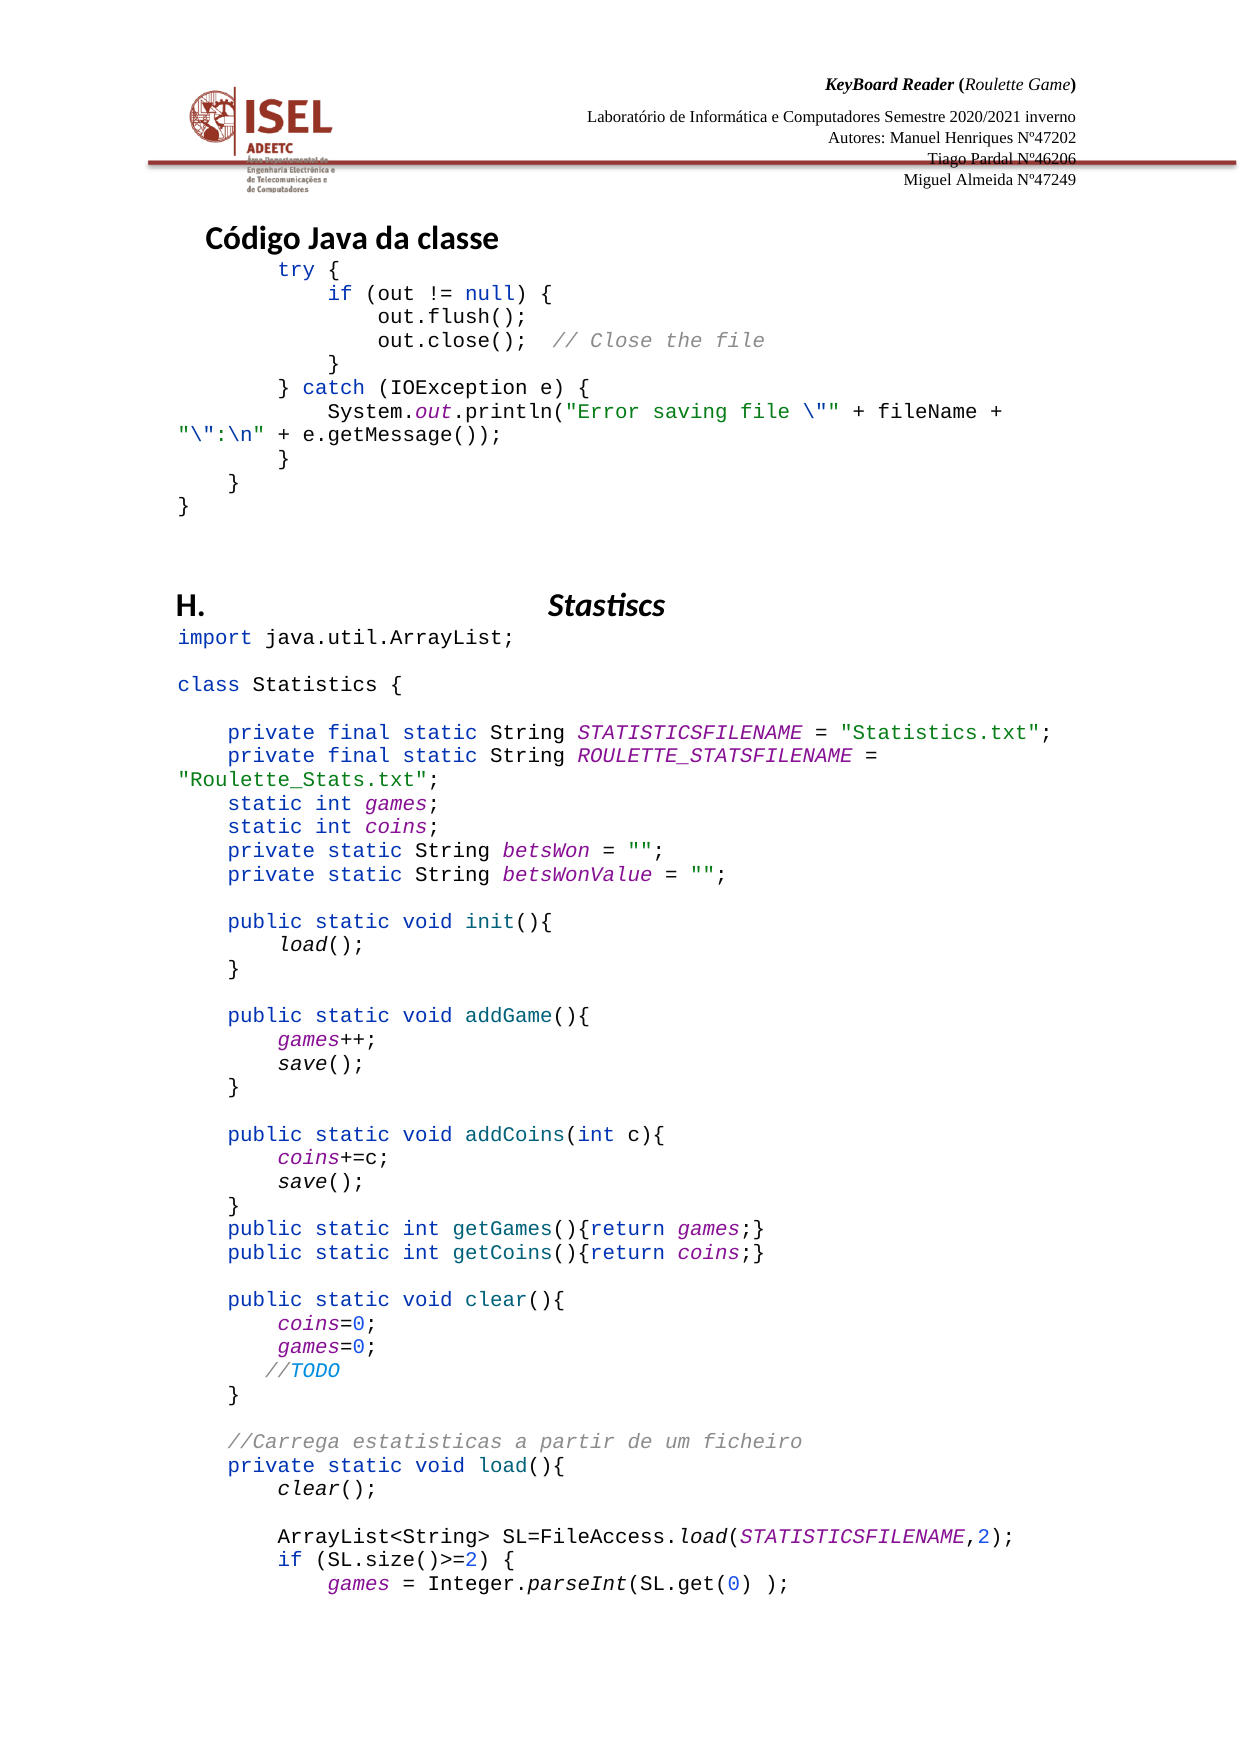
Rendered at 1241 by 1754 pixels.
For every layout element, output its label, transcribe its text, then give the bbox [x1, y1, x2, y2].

text H. Stastiscs [176, 584, 1063, 625]
picture [142, 86, 1240, 195]
